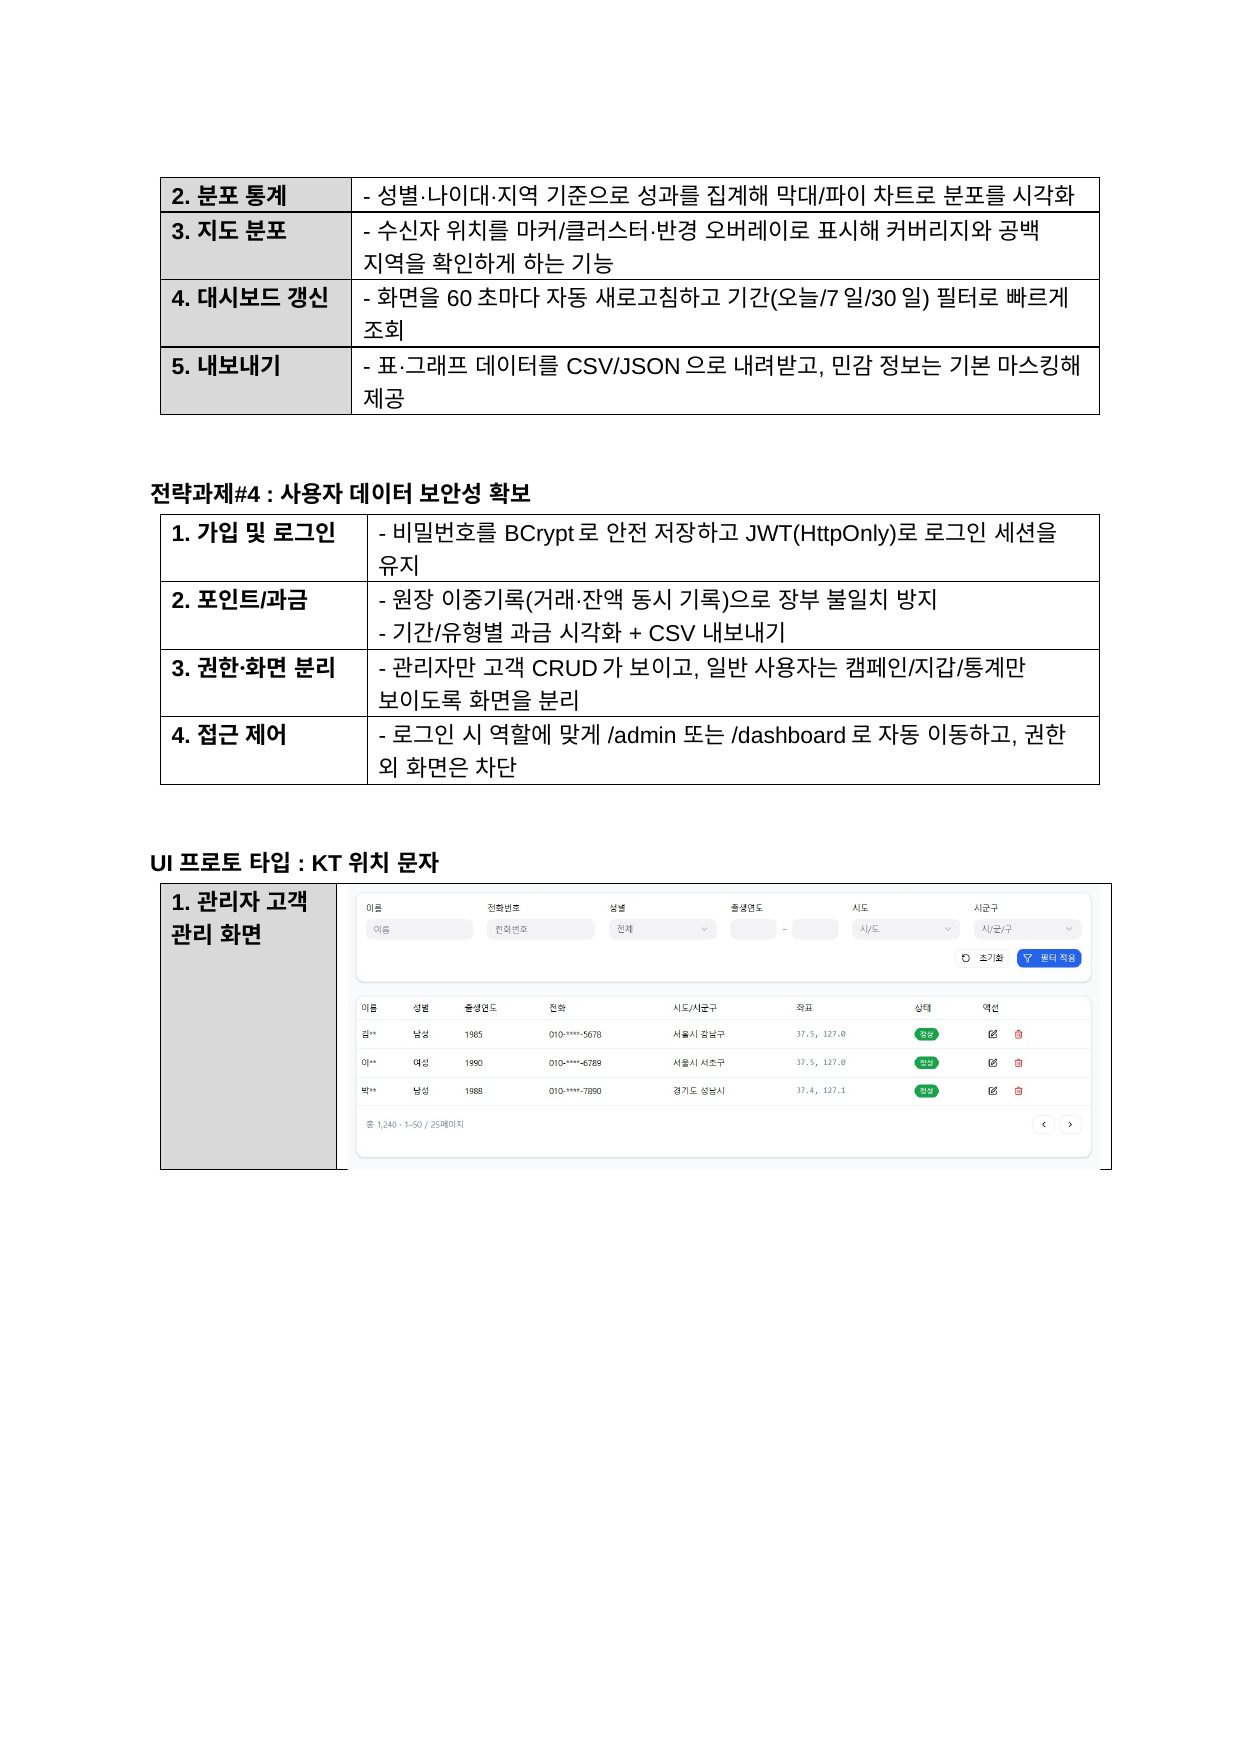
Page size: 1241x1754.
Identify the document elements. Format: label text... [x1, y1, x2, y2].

table_header - 비밀번호를 BCrypt로 안전 저장하고 JWT(HttpOnly)로 로그인 세션을 유지 [368, 515, 1099, 581]
text 전략과제#4 : 사용자 데이터 보안성 확보 [150, 475, 1090, 509]
table_header [1101, 884, 1111, 1169]
table_cell 4. 접근 제어 [161, 717, 367, 783]
table_cell - 표·그래프 데이터를 CSV/JSON으로 내려받고, 민감 정보는 기본 마스킹해 제공 [352, 348, 1099, 414]
table_header 1. 가입 및 로그인 [161, 515, 367, 581]
table_cell 2. 분포 통계 [161, 178, 351, 211]
table_cell 3. 지도 분포 [161, 213, 351, 279]
table_cell 4. 대시보드 갱신 [161, 280, 351, 346]
table_header 1. 관리자 고객 관리 화면 [161, 884, 336, 1169]
table_cell - 원장 이중기록(거래·잔액 동시 기록)으로 장부 불일치 방지 - 기간/유형별 과금 시각화 + CSV 내보내기 [368, 582, 1099, 648]
table_cell 2. 포인트/과금 [161, 582, 367, 648]
table_cell - 관리자만 고객 CRUD가 보이고, 일반 사용자는 캠페인/지갑/통계만 보이도록 화면을 분리 [368, 650, 1099, 716]
table_cell - 성별·나이대·지역 기준으로 성과를 집계해 막대/파이 차트로 분포를 시각화 [352, 178, 1099, 211]
text UI 프로토 타입 : KT 위치 문자 [150, 845, 1090, 878]
table_cell 3. 권한·화면 분리 [161, 650, 367, 716]
table_cell - 수신자 위치를 마커/클러스터·반경 오버레이로 표시해 커버리지와 공백 지역을 확인하게 하는 기능 [352, 213, 1099, 279]
table_cell - 로그인 시 역할에 맞게 /admin 또는 /dashboard로 자동 이동하고, 권한 외 화면은 차단 [368, 717, 1099, 783]
table_cell - 화면을 60초마다 자동 새로고침하고 기간(오늘/7일/30일) 필터로 빠르게 조회 [352, 280, 1099, 346]
table_header [337, 884, 347, 1169]
picture [347, 884, 1101, 1170]
table_cell 5. 내보내기 [161, 348, 351, 414]
